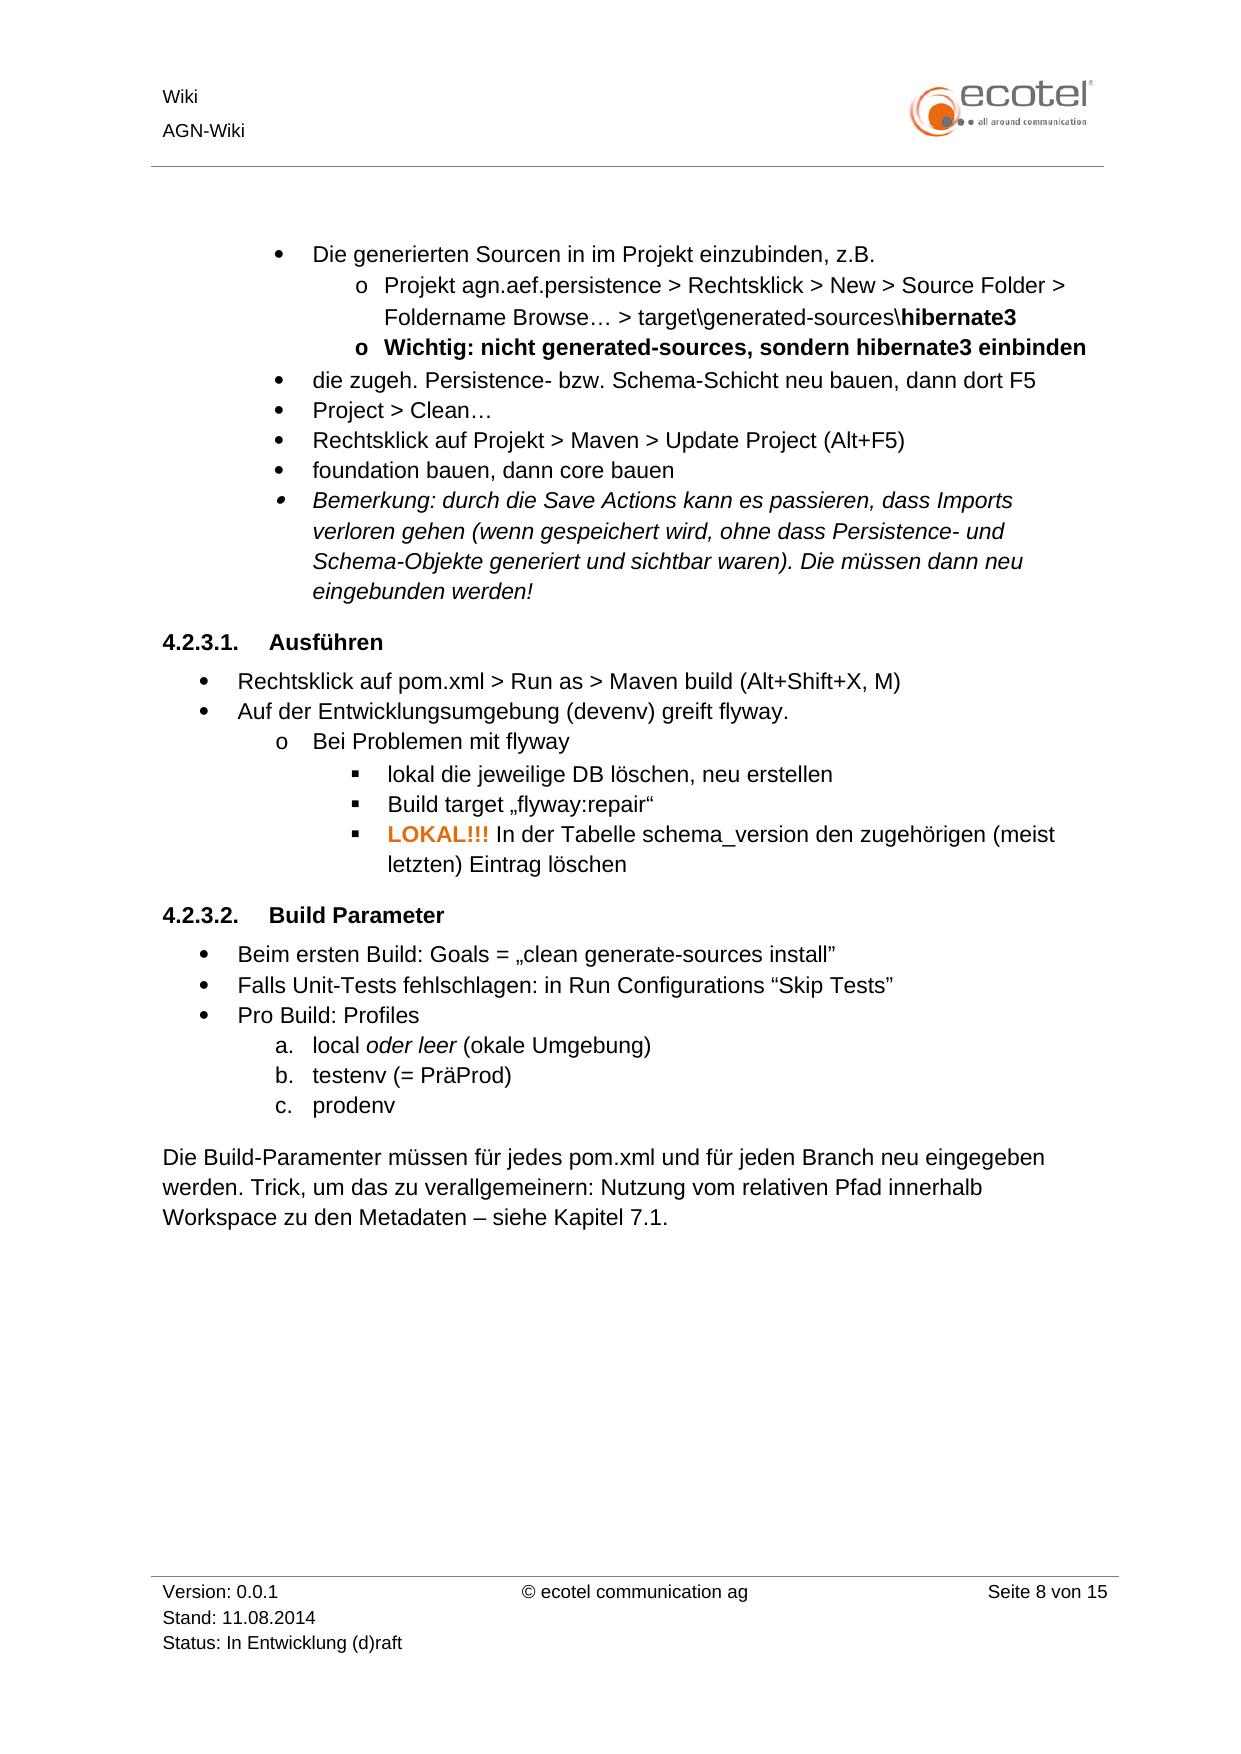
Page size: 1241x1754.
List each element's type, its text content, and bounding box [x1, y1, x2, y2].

list LOKAL!!! In der Tabelle schema_version den zugehörigen (meist letzten) Eintrag löschen [350, 821, 1092, 878]
list die zugeh. Persistence- bzw. Schema-Schicht neu bauen, dann dort F5 [275, 367, 1092, 393]
list Rechtsklick auf pom.xml > Run as > Maven build (Alt+Shift+X, M) [200, 668, 1092, 694]
list Bemerkung: durch die Save Actions kann es passieren, dass Imports verloren gehen (wenn gespeichert wird, ohne dass Persistence- und Schema-Objekte generiert und sichtbar waren). Die müssen dann neu eingebunden werden! [275, 487, 1092, 604]
list prodenv [275, 1092, 1092, 1119]
list Bei Problemen mit flyway [275, 728, 1092, 757]
list Rechtsklick auf Projekt > Maven > Update Project (Alt+F5) [275, 427, 1092, 453]
picture [905, 80, 1093, 141]
list Project > Clean… [275, 397, 1092, 423]
list Pro Build: Profiles [200, 1002, 1092, 1028]
subtitle Build Parameter [162, 902, 1107, 929]
list Falls Unit-Tests fehlschlagen: in Run Configurations “Skip Tests” [200, 972, 1092, 998]
list Wichtig: nicht generated-sources, sondern hibernate3 einbinden [354, 334, 1092, 362]
list foundation bauen, dann core bauen [275, 457, 1092, 483]
subtitle Ausführen [162, 629, 1107, 655]
list Die generierten Sourcen in im Projekt einzubinden, z.B. [275, 241, 1092, 268]
list testenv (= PräProd) [275, 1062, 1092, 1088]
list Build target „flyway:repair“ [350, 791, 1092, 817]
text Die Build-Paramenter müssen für jedes pom.xml und für jeden Branch neu eingegeben werden. Trick, um das zu verallgemeinern: Nutzung vom relativen Pfad innerhalb Workspace zu den Metadaten – siehe Kapitel 7.1. [162, 1143, 1092, 1230]
list Auf der Entwicklungsumgebung (devenv) greift flyway. [200, 698, 1092, 724]
list local oder leer (okale Umgebung) [275, 1032, 1092, 1058]
list Projekt agn.aef.persistence > Rechtsklick > New > Source Folder > Foldername Browse… > target\generated-sources\hibernate3 [354, 272, 1092, 330]
list Beim ersten Build: Goals = „clean generate-sources install” [200, 941, 1092, 968]
list lokal die jeweilige DB löschen, neu erstellen [350, 761, 1092, 787]
